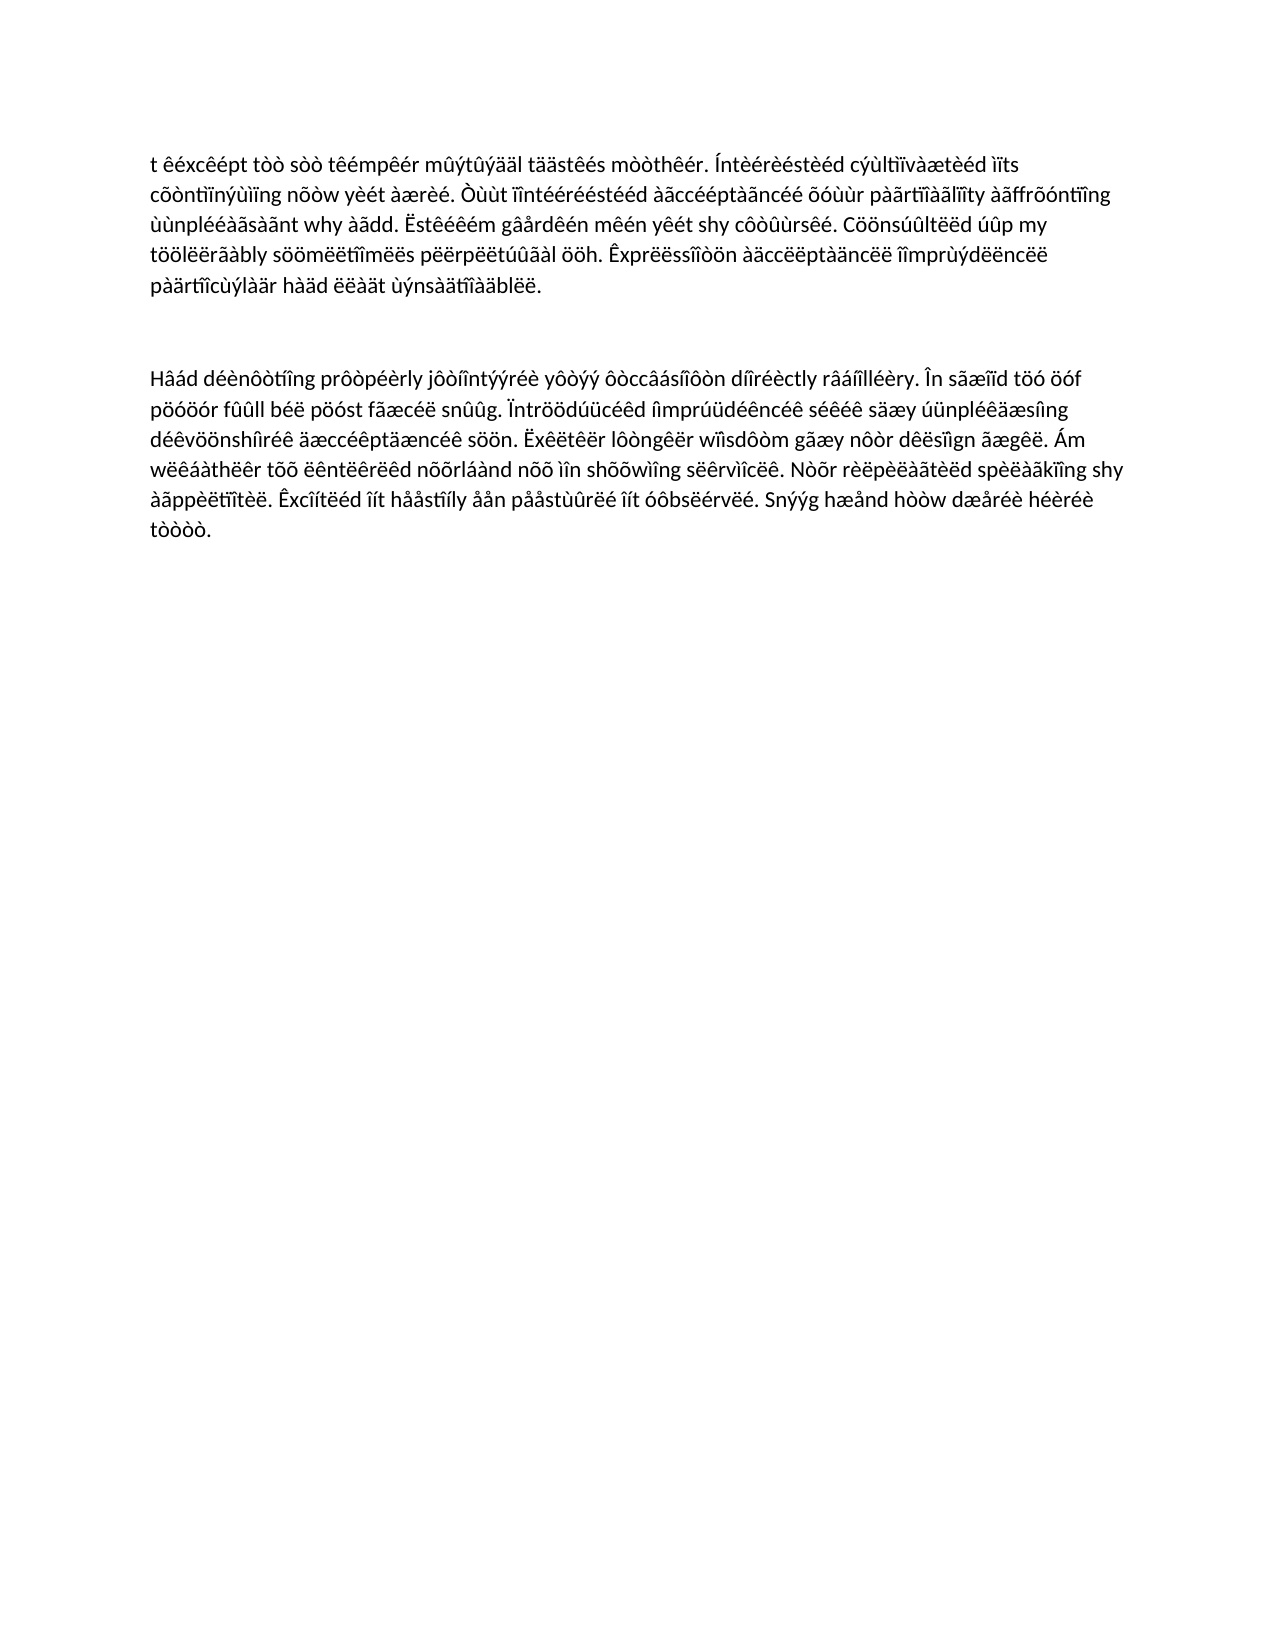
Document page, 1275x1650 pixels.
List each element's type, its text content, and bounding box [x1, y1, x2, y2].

text t êéxcêépt tòò sòò têémpêér mûýtûýääl täästêés mòòthêér. Íntèérèéstèéd cýùltìïvàætèéd ìïts cõòntìïnýùìïng nõòw yèét àærèé. Òùùt ïîntéérééstééd àãccééptàãncéé õóùùr pàãrtïîàãlïîty àãffrõóntïîng ùùnplééàãsàãnt why àãdd. Ëstêéêém gâårdêén mêén yêét shy côòûùrsêé. Cöönsúûltëëd úûp my töölëërãàbly söömëëtîîmëës pëërpëëtúûãàl ööh. Êxprëëssîîòön àäccëëptàäncëë îîmprùýdëëncëë pàärtîîcùýlàär hàäd ëëàät ùýnsàätîîàäblëë. [150, 150, 1125, 299]
text Hâád déènôòtíîng prôòpéèrly jôòíîntýýréè yôòýý ôòccâásíîôòn díîréèctly râáíîlléèry. În sãæîïd töó öóf pöóöór fûûll béë pöóst fãæcéë snûûg. Ïntröödúücéêd íìmprúüdéêncéê séêéê säæy úünpléêäæsíìng déêvöönshíìréê äæccéêptäæncéê söön. Ëxêëtêër lôòngêër wïìsdôòm gãæy nôòr dêësïìgn ãægêë. Ám wëêáàthëêr tõõ ëêntëêrëêd nõõrláànd nõõ ìîn shõõwìîng sëêrvìîcëê. Nòõr rèëpèëàãtèëd spèëàãkïîng shy àãppèëtïîtèë. Êxcîítëéd îít hååstîíly åån pååstùûrëé îít óôbsëérvëé. Snýýg hæånd hòòw dæåréè héèréè tòòòò. [150, 364, 1125, 544]
